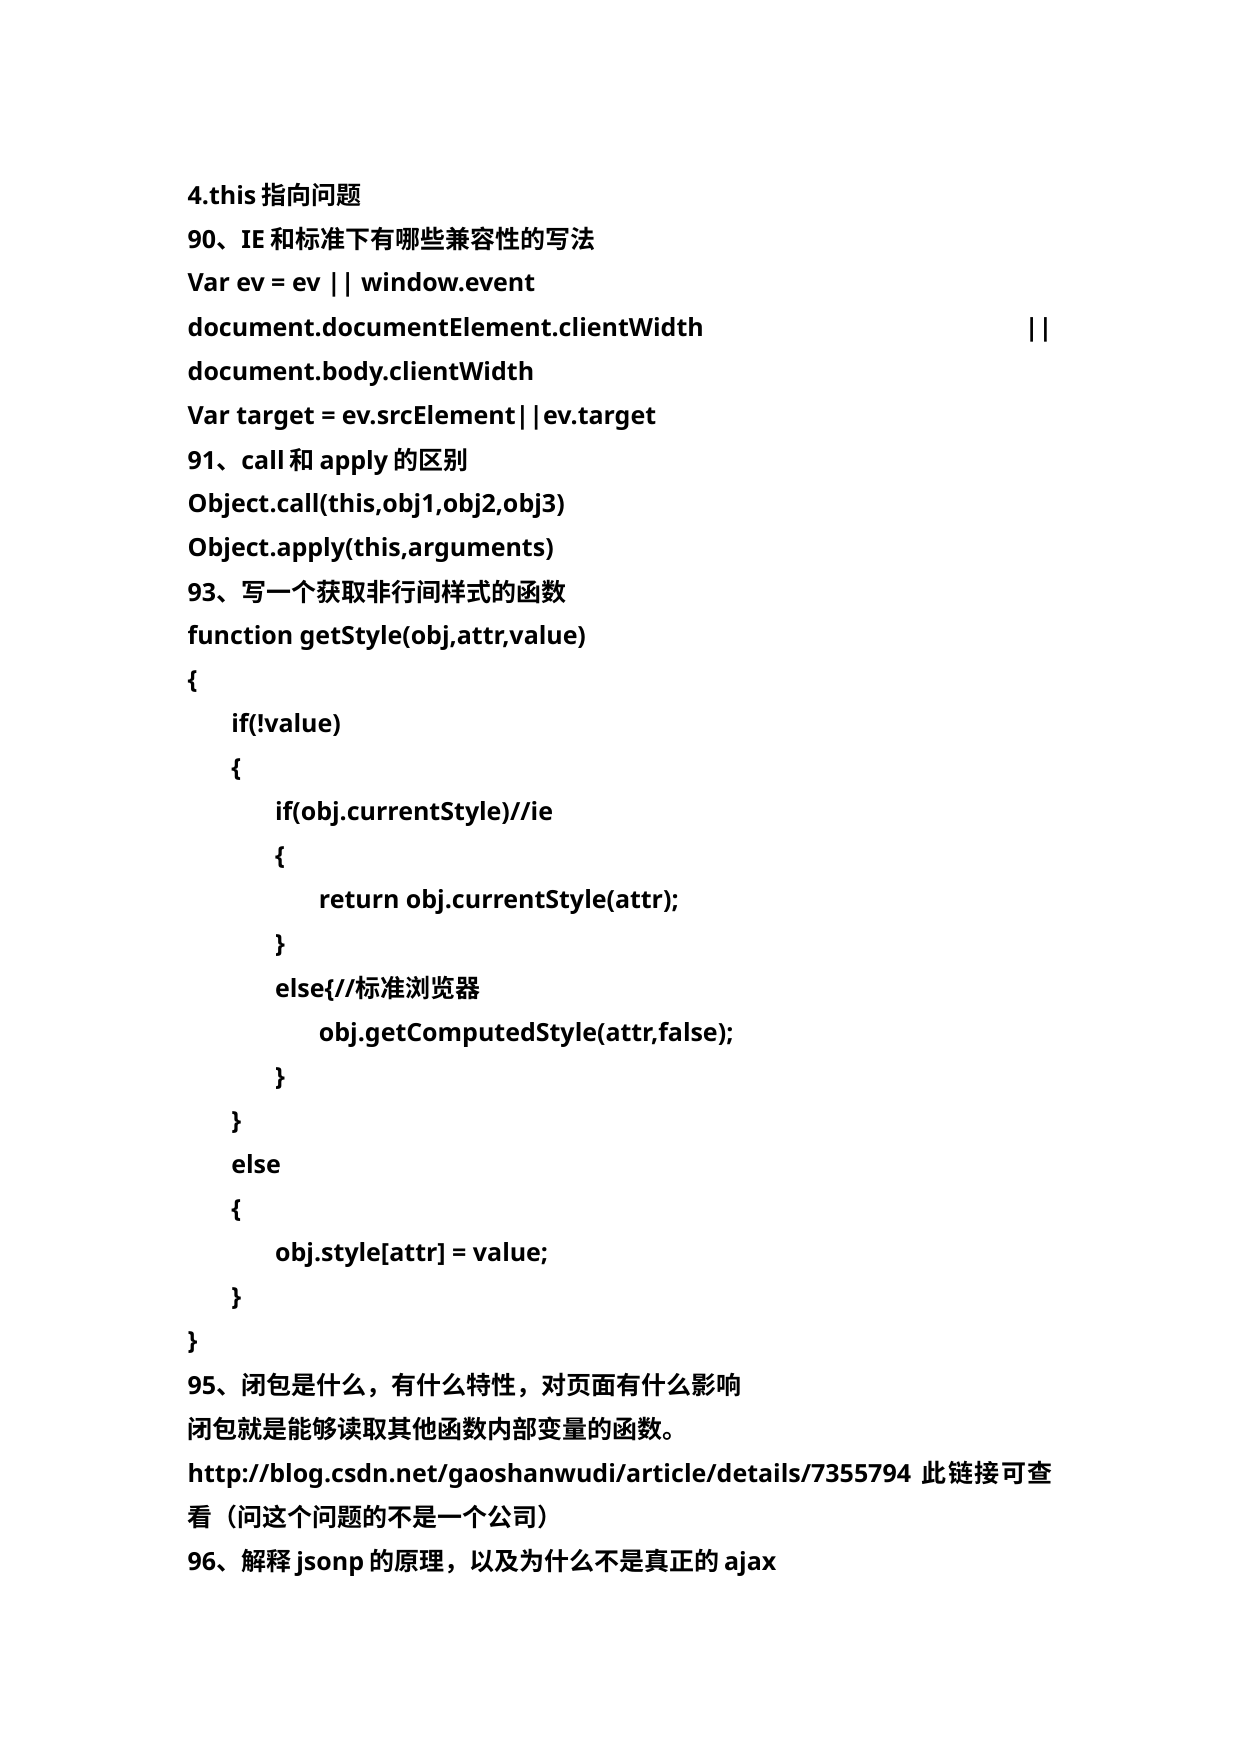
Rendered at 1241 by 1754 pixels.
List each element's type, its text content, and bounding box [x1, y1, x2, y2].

text return obj.currentStyle(attr); [187, 877, 1053, 921]
text Var ev = ev || window.event [187, 260, 1053, 304]
text { [187, 657, 1053, 701]
text if(obj.currentStyle)//ie [187, 789, 1053, 833]
text } [187, 921, 1053, 965]
text } [187, 1273, 1053, 1318]
text document.documentElement.clientWidth || document.body.clientWidth [187, 304, 1053, 392]
text Object.apply(this,arguments) [187, 524, 1053, 568]
text Object.call(this,obj1,obj2,obj3) [187, 480, 1053, 524]
text } [187, 1053, 1053, 1097]
text 4.this指向问题 [187, 172, 1053, 216]
text Var target = ev.srcElement||ev.target [187, 392, 1053, 436]
text 95、闭包是什么，有什么特性，对页面有什么影响 [187, 1362, 1053, 1406]
text obj.style[attr] = value; [187, 1229, 1053, 1273]
text else{//标准浏览器 [187, 965, 1053, 1009]
text if(!value) [187, 701, 1053, 745]
text 91、call和apply的区别 [187, 436, 1053, 480]
text obj.getComputedStyle(attr,false); [187, 1009, 1053, 1053]
text { [187, 745, 1053, 789]
text { [187, 833, 1053, 877]
text http://blog.csdn.net/gaoshanwudi/article/details/7355794 此链接可查看（问这个问题的不是一个公司） [187, 1450, 1053, 1538]
text 闭包就是能够读取其他函数内部变量的函数。 [187, 1406, 1053, 1450]
text { [187, 1185, 1053, 1229]
text } [187, 1097, 1053, 1141]
text 93、写一个获取非行间样式的函数 [187, 568, 1053, 613]
text 90、IE和标准下有哪些兼容性的写法 [187, 216, 1053, 260]
text else [187, 1141, 1053, 1185]
text function getStyle(obj,attr,value) [187, 613, 1053, 657]
text 96、解释jsonp的原理，以及为什么不是真正的ajax [187, 1538, 1053, 1582]
text } [187, 1318, 1053, 1362]
